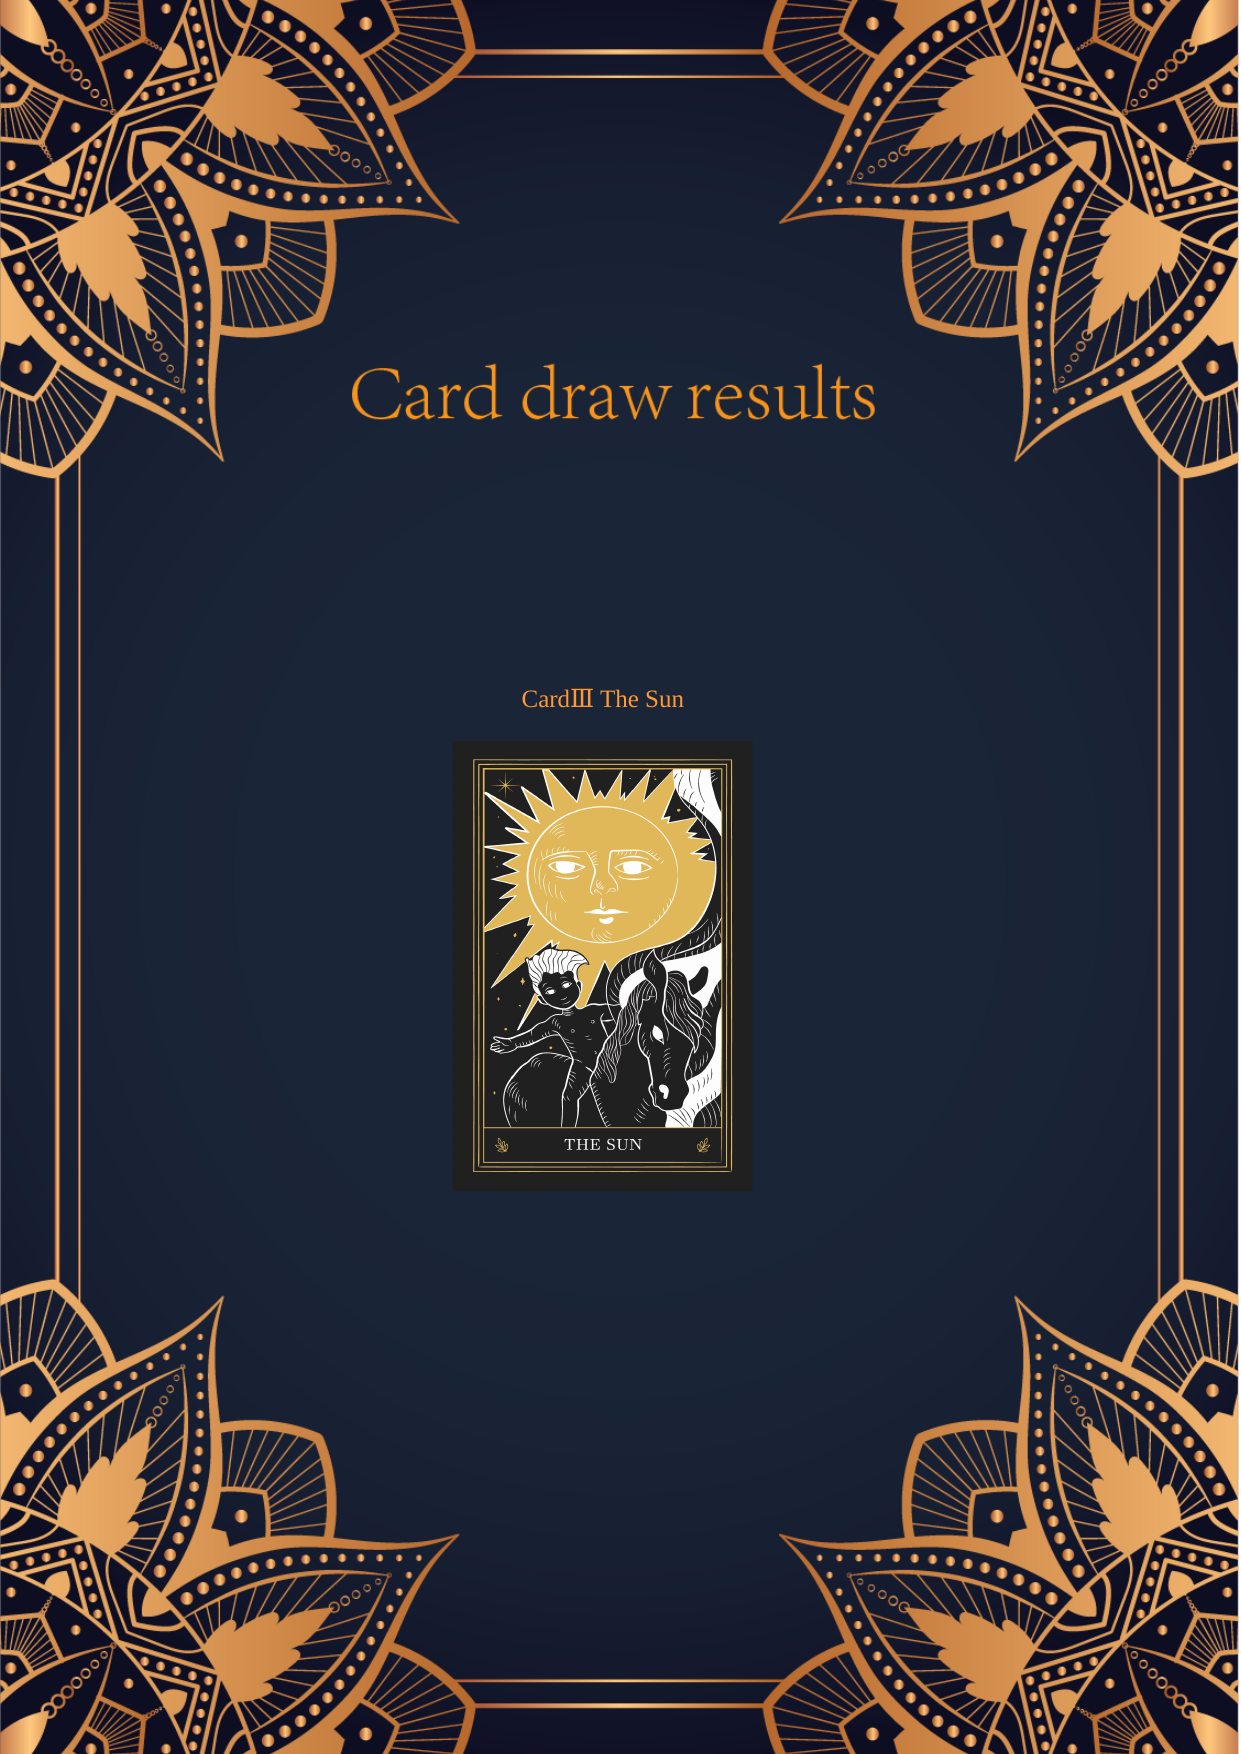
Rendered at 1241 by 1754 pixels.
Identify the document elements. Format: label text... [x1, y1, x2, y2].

picture [0, 0, 1239, 1754]
table_cell [188, 741, 1018, 1213]
table_header CardⅢ The Sun [188, 682, 1018, 741]
